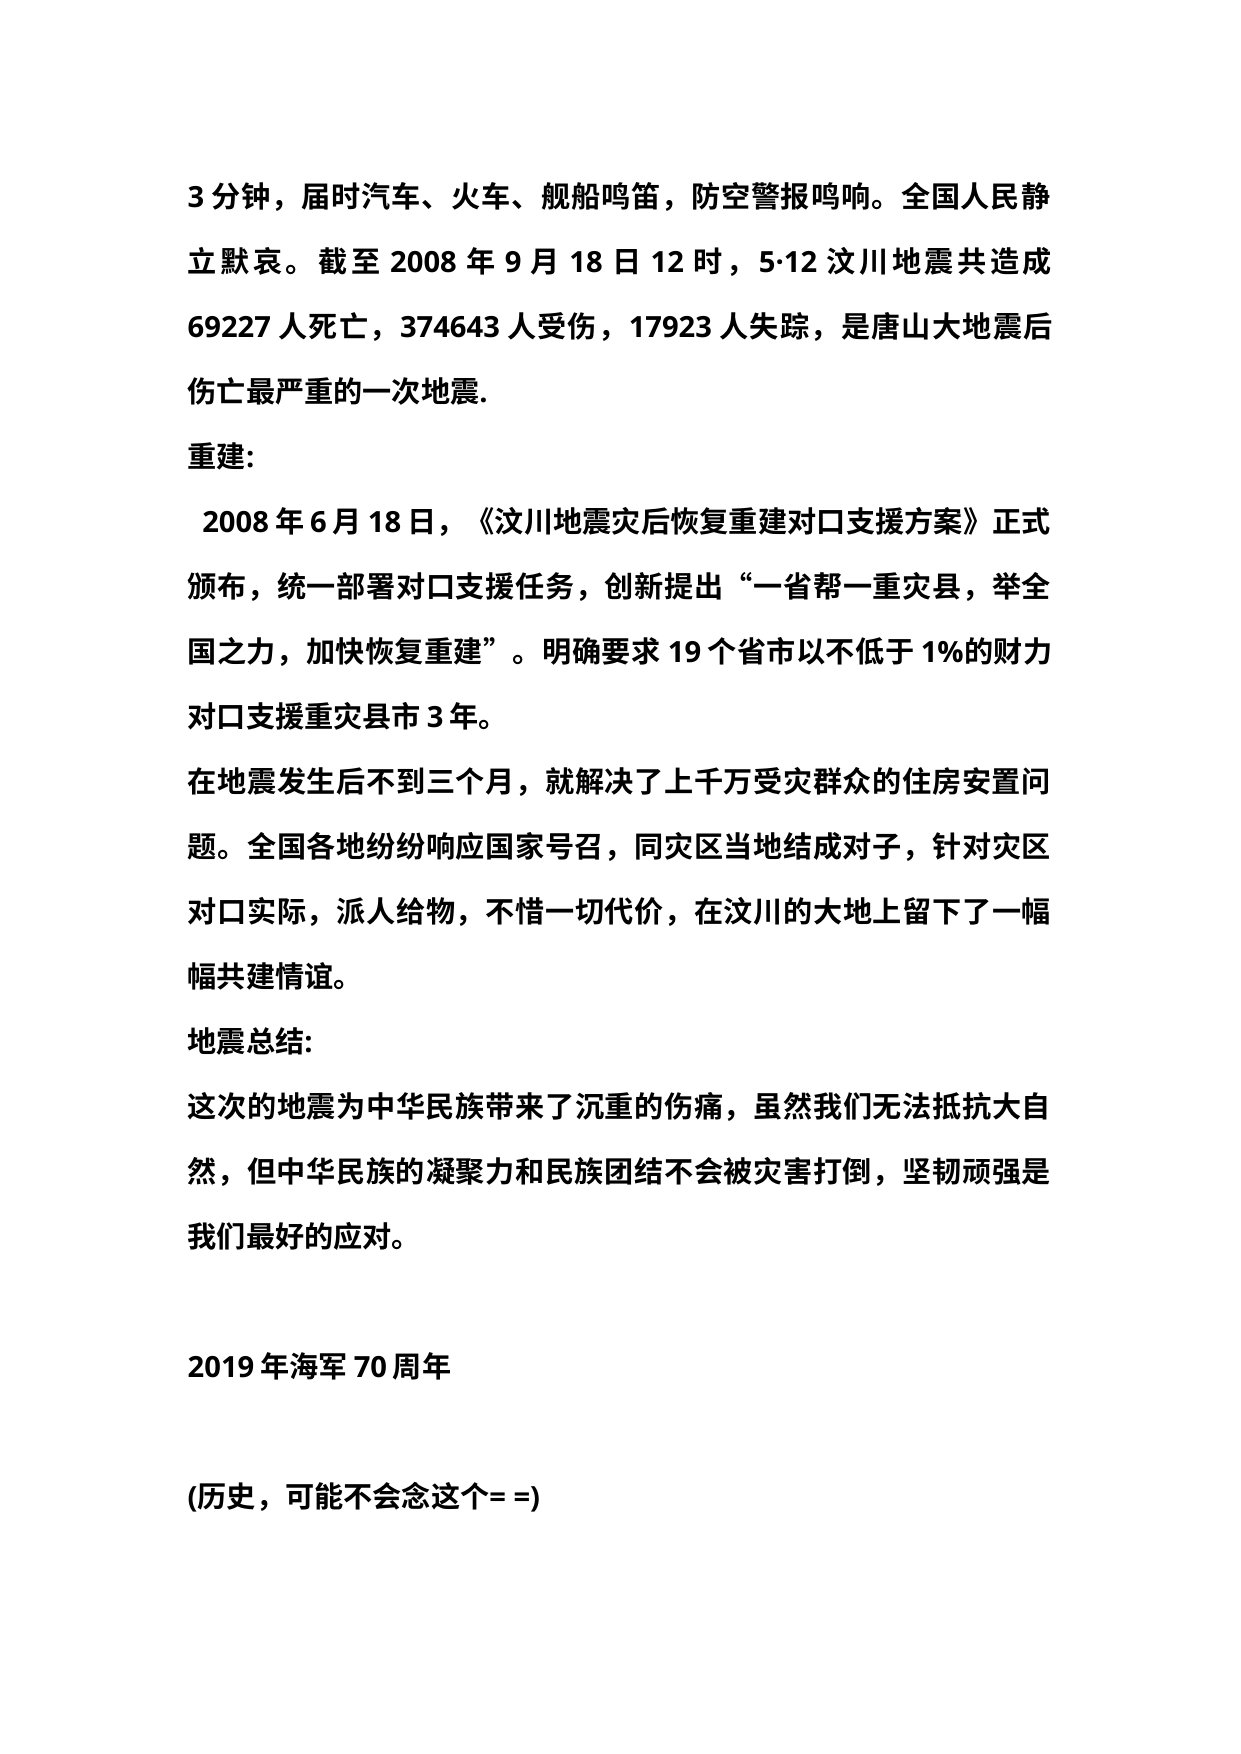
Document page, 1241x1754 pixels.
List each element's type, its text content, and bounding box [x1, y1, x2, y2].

text 重建: [187, 422, 1053, 487]
text (历史，可能不会念这个= =) [187, 1462, 1053, 1527]
text 这次的地震为中华民族带来了沉重的伤痛，虽然我们无法抵抗大自然，但中华民族的凝聚力和民族团结不会被灾害打倒，坚韧顽强是我们最好的应对。 [187, 1072, 1053, 1267]
text 地震总结: [187, 1007, 1053, 1072]
text 2019年海军70周年 [187, 1332, 1053, 1397]
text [187, 162, 1053, 422]
text 在地震发生后不到三个月，就解决了上千万受灾群众的住房安置问题。全国各地纷纷响应国家号召，同灾区当地结成对子，针对灾区对口实际，派人给物，不惜一切代价，在汶川的大地上留下了一幅幅共建情谊。 [187, 747, 1053, 1007]
text 2008年6月18日，《汶川地震灾后恢复重建对口支援方案》正式颁布，统一部署对口支援任务，创新提出“一省帮一重灾县，举全国之力，加快恢复重建”。明确要求19个省市以不低于1%的财力对口支援重灾县市3年。 [187, 487, 1053, 747]
